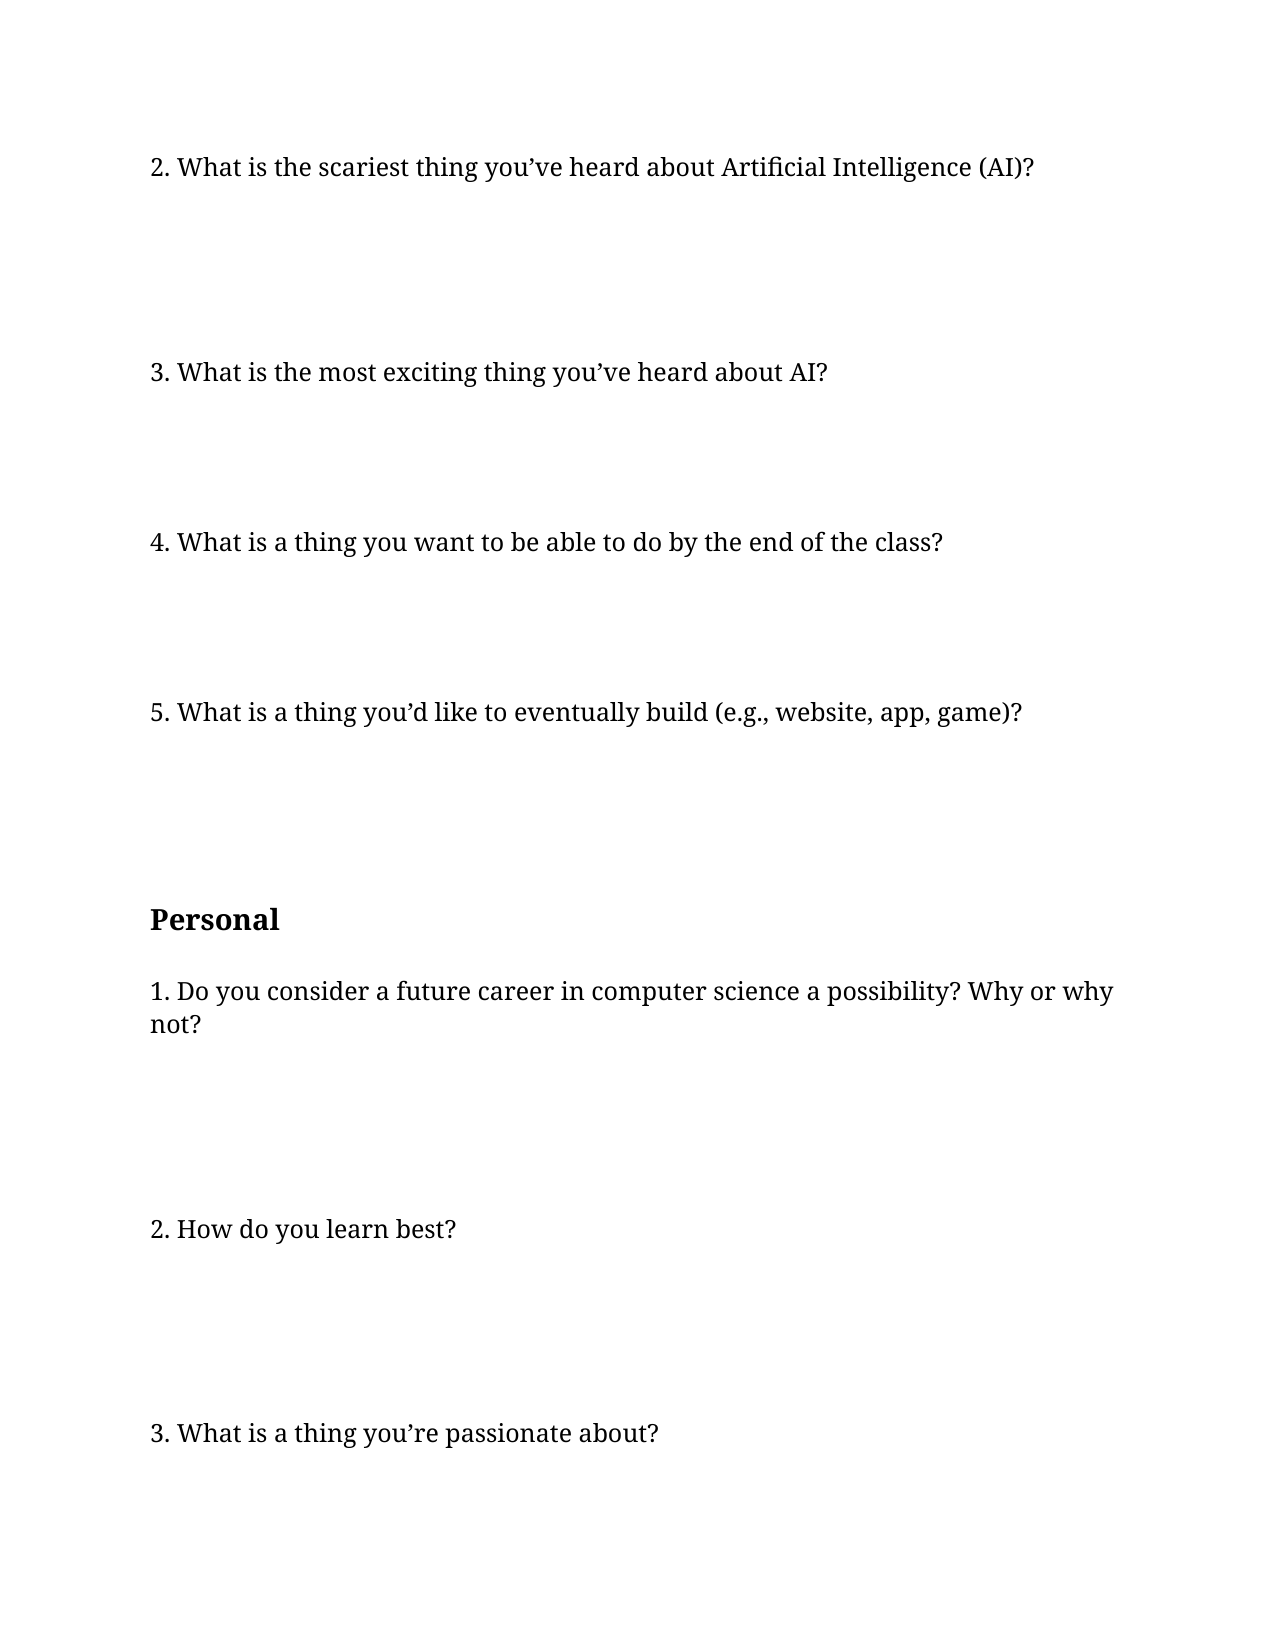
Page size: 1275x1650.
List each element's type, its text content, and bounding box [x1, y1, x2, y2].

text 4. What is a thing you want to be able to do by the end of the class? [150, 525, 1125, 559]
text 1. Do you consider a future career in computer science a possibility? Why or why not? [150, 973, 1125, 1041]
text Personal [150, 899, 1125, 939]
text 3. What is a thing you’re passionate about? [150, 1416, 1125, 1450]
text 2. What is the scariest thing you’ve heard about Artificial Intelligence (AI)? [150, 150, 1125, 184]
text 5. What is a thing you’d like to eventually build (e.g., website, app, game)? [150, 695, 1125, 729]
text 2. How do you learn best? [150, 1212, 1125, 1246]
text 3. What is the most exciting thing you’ve heard about AI? [150, 354, 1125, 388]
